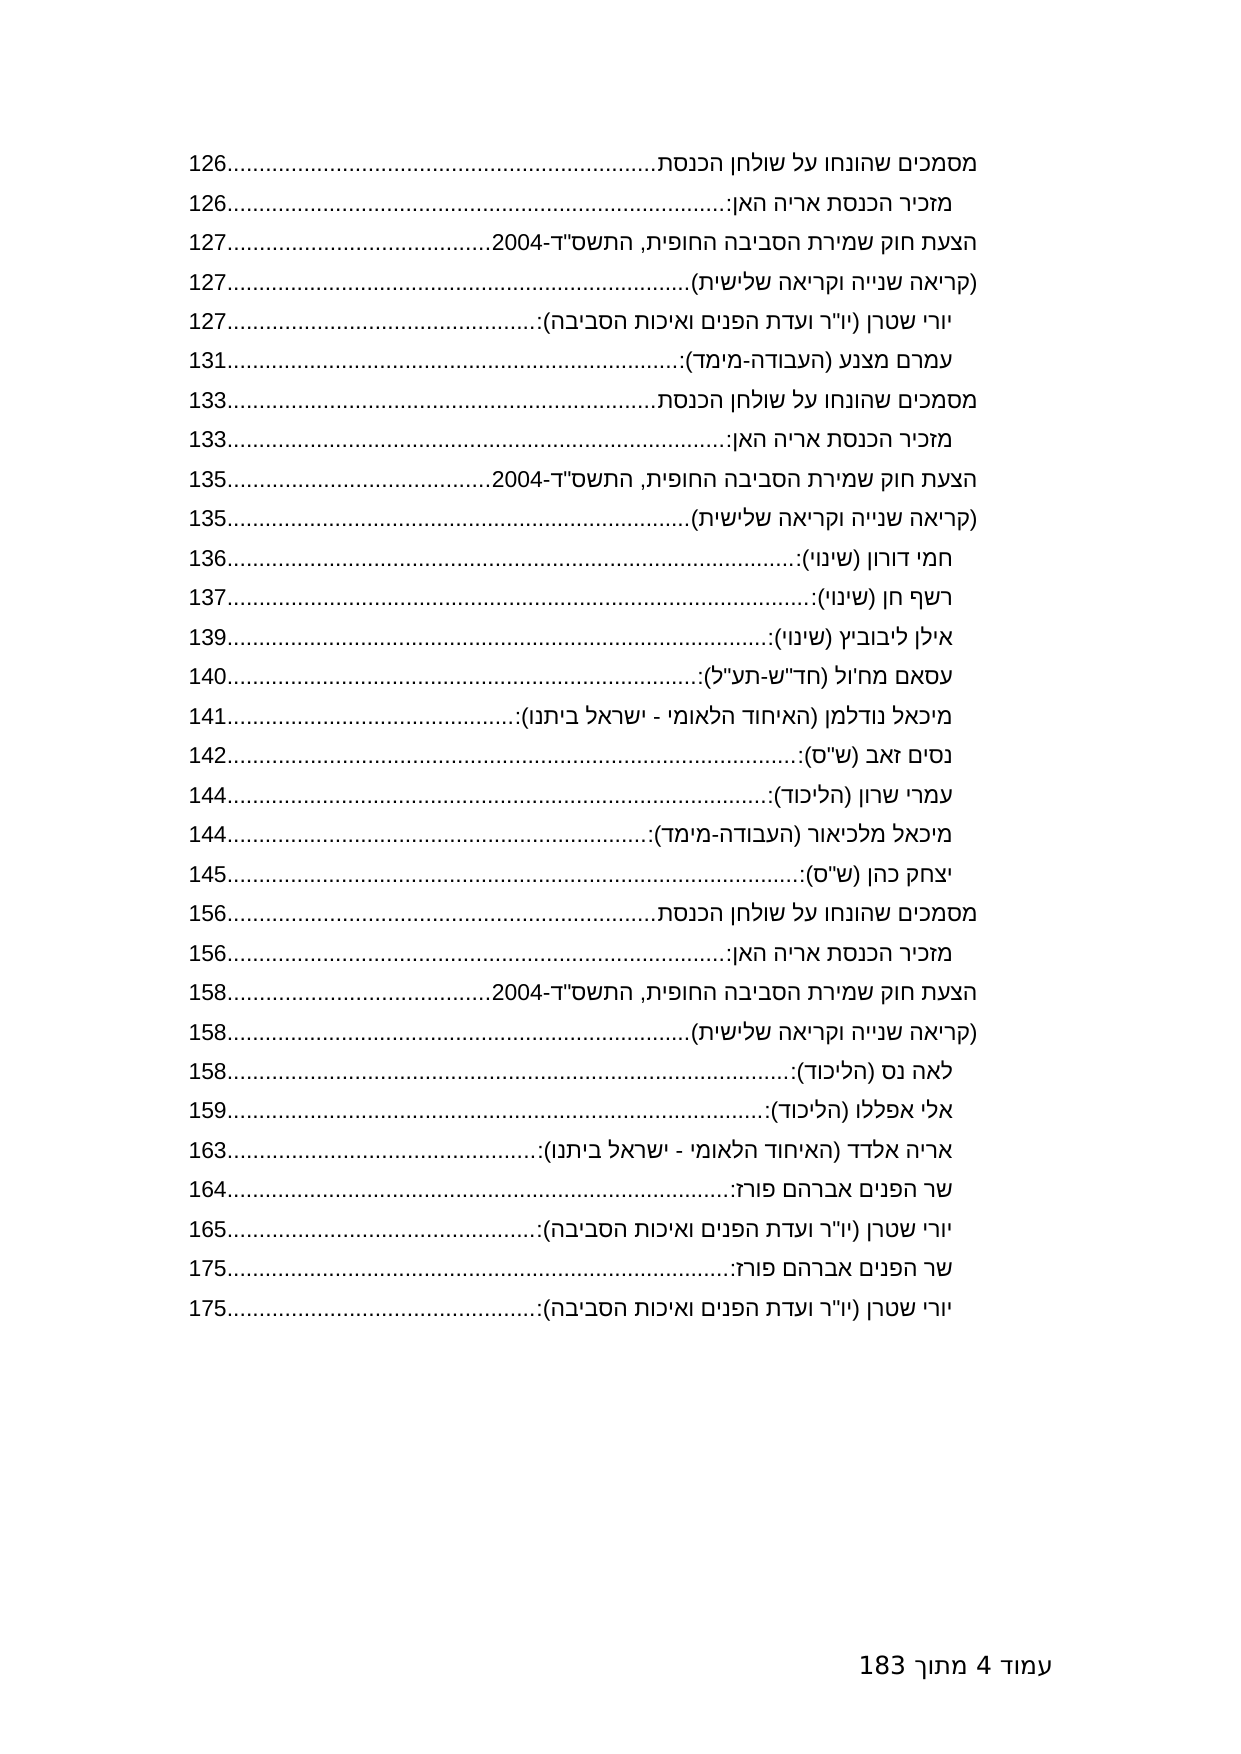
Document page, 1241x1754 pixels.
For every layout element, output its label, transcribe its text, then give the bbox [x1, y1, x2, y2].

text נסים זאב (ש"ס): 142 [187, 742, 953, 768]
text מזכיר הכנסת אריה האן: 133 [187, 426, 953, 453]
text שר הפנים אברהם פורז: 164 [187, 1176, 953, 1203]
text מיכאל מלכיאור (העבודה-מימד): 144 [187, 821, 953, 847]
text רשף חן (שינוי): 137 [187, 584, 953, 611]
text לאה נס (הליכוד): 158 [187, 1058, 953, 1084]
text מסמכים שהונחו על שולחן הכנסת 156 [187, 900, 978, 926]
text הצעת חוק שמירת הסביבה החופית, התשס"ד-2004 135 [187, 466, 978, 492]
text מסמכים שהונחו על שולחן הכנסת 126 [187, 150, 978, 176]
text (קריאה שנייה וקריאה שלישית) 158 [187, 1018, 978, 1045]
text מזכיר הכנסת אריה האן: 126 [187, 189, 953, 216]
text מסמכים שהונחו על שולחן הכנסת 133 [187, 387, 978, 413]
text חמי דורון (שינוי): 136 [187, 545, 953, 571]
text מזכיר הכנסת אריה האן: 156 [187, 939, 953, 966]
text (קריאה שנייה וקריאה שלישית) 127 [187, 268, 978, 295]
text הצעת חוק שמירת הסביבה החופית, התשס"ד-2004 127 [187, 229, 978, 255]
text יורי שטרן (יו"ר ועדת הפנים ואיכות הסביבה): 165 [187, 1216, 953, 1242]
text אריה אלדד (האיחוד הלאומי - ישראל ביתנו): 163 [187, 1137, 953, 1163]
text עמרם מצנע (העבודה-מימד): 131 [187, 347, 953, 374]
text (קריאה שנייה וקריאה שלישית) 135 [187, 505, 978, 532]
text שר הפנים אברהם פורז: 175 [187, 1255, 953, 1282]
text עסאם מח'ול (חד"ש-תע"ל): 140 [187, 663, 953, 689]
text אלי אפללו (הליכוד): 159 [187, 1097, 953, 1124]
text אילן ליבוביץ (שינוי): 139 [187, 624, 953, 650]
text יצחק כהן (ש"ס): 145 [187, 861, 953, 887]
text הצעת חוק שמירת הסביבה החופית, התשס"ד-2004 158 [187, 979, 978, 1005]
text עמרי שרון (הליכוד): 144 [187, 782, 953, 808]
text יורי שטרן (יו"ר ועדת הפנים ואיכות הסביבה): 175 [187, 1295, 953, 1321]
text יורי שטרן (יו"ר ועדת הפנים ואיכות הסביבה): 127 [187, 308, 953, 334]
text מיכאל נודלמן (האיחוד הלאומי - ישראל ביתנו): 141 [187, 703, 953, 729]
